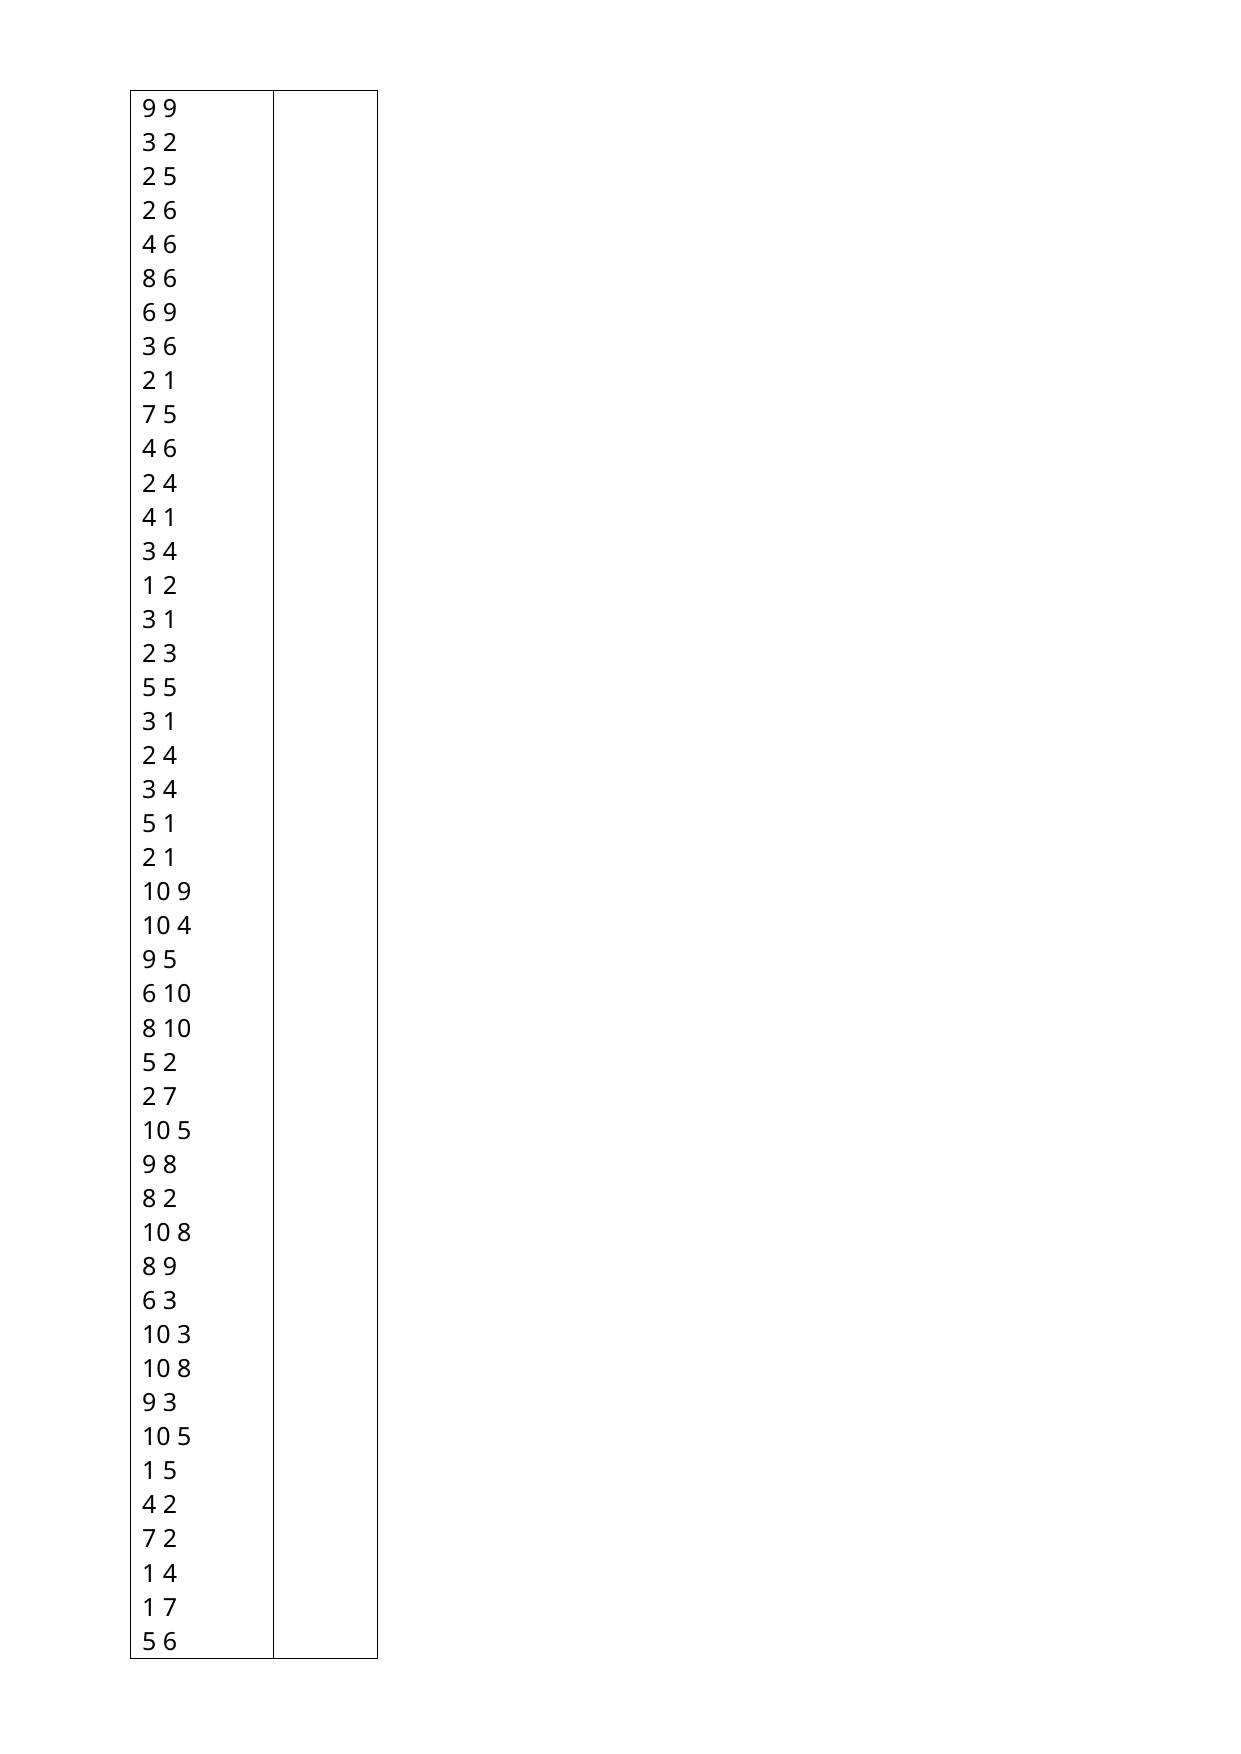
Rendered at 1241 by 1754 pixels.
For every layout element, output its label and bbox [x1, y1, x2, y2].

table_cell [274, 91, 377, 1657]
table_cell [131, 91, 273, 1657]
